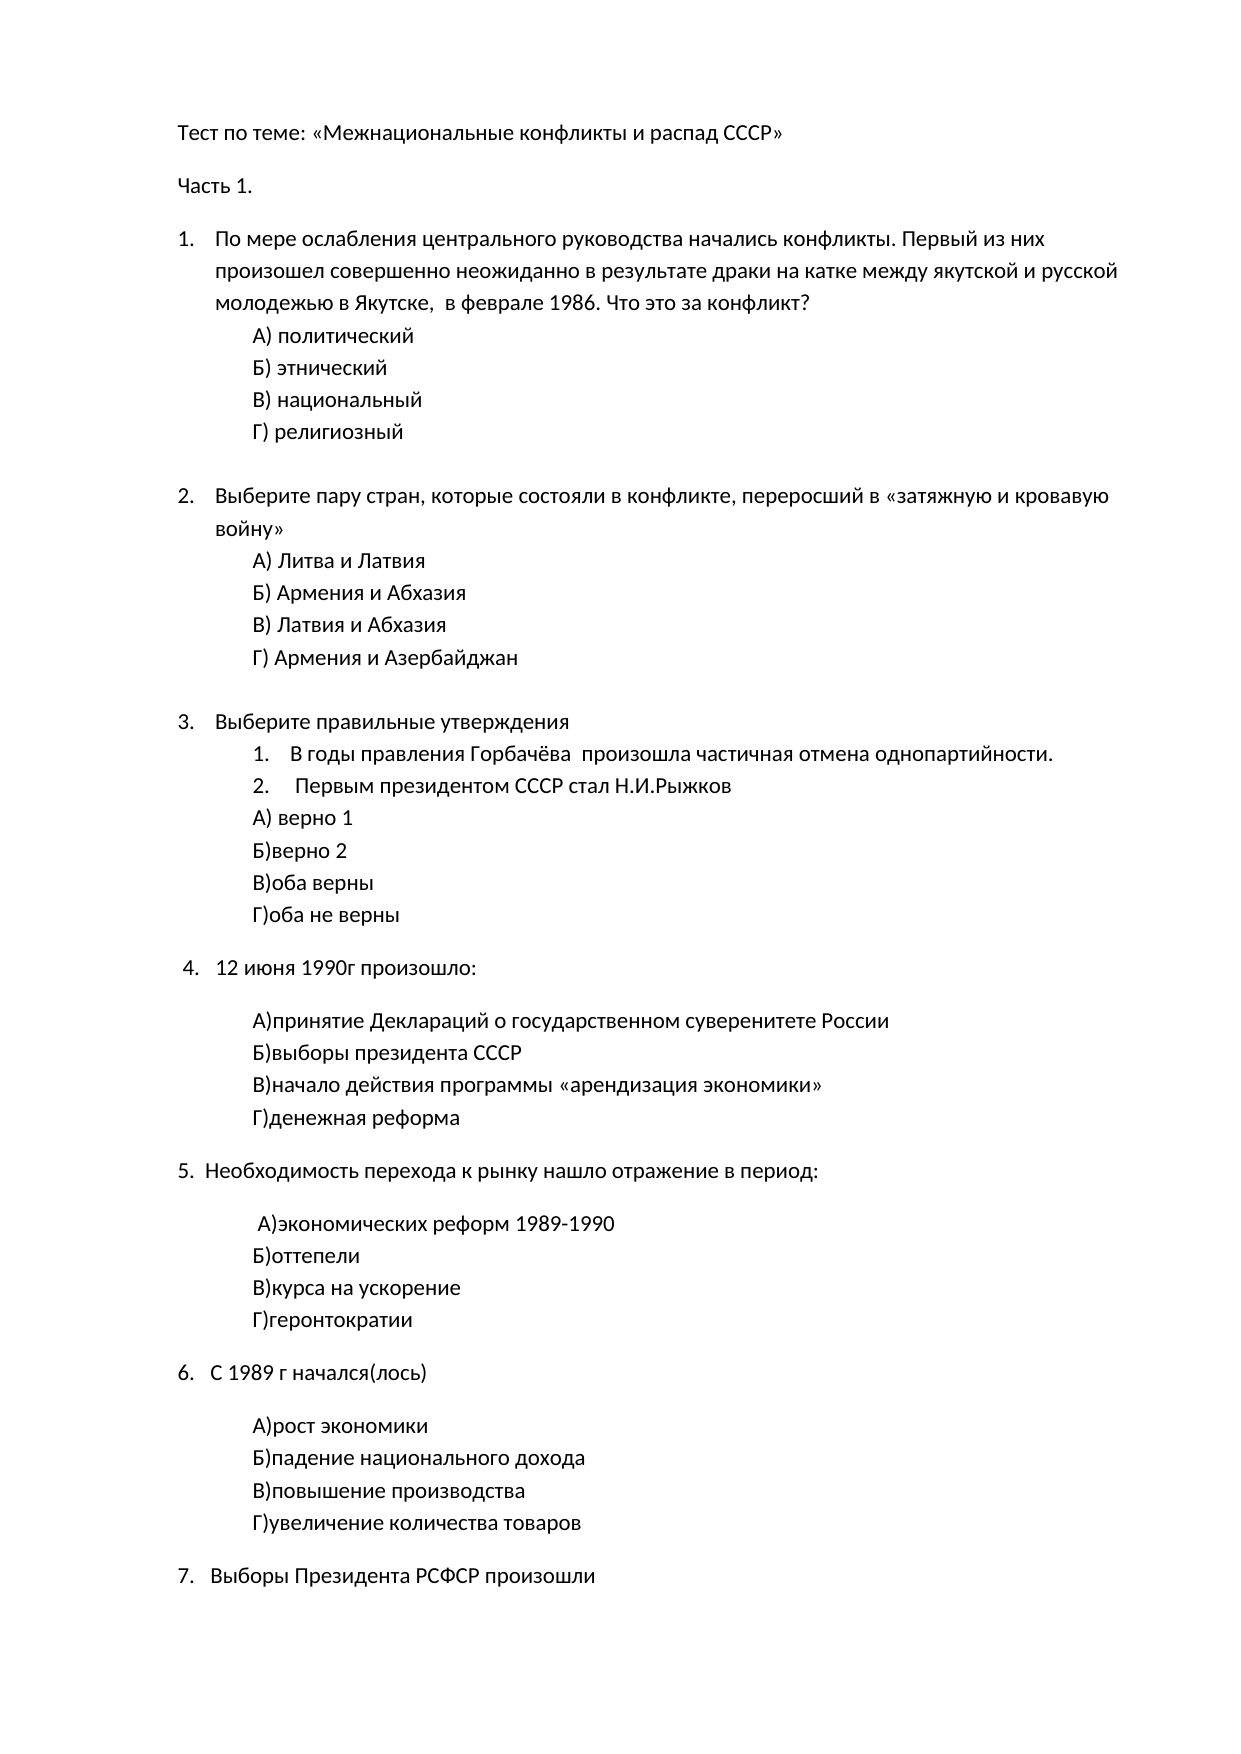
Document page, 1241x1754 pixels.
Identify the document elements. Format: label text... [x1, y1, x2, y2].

text 6. С 1989 г начался(лось) [177, 1358, 1152, 1386]
text 4. 12 июня 1990г произошло: [177, 953, 1152, 981]
list Г)оба не верны [252, 900, 1152, 928]
list Б)оттепели [252, 1241, 1152, 1269]
list Г) религиозный [252, 417, 1152, 445]
list В) национальный [252, 385, 1152, 413]
list Выберите пару стран, которые состояли в конфликте, переросший в «затяжную и кровавую войну» [177, 482, 1152, 542]
list Г)увеличение количества товаров [252, 1508, 1152, 1536]
list Б)выборы президента СССР [252, 1038, 1152, 1066]
list А) Литва и Латвия [252, 546, 1152, 574]
list Б) этнический [252, 353, 1152, 381]
list По мере ослабления центрального руководства начались конфликты. Первый из них произошел совершенно неожиданно в результате драки на катке между якутской и русской молодежью в Якутске, в феврале 1986. Что это за конфликт? [177, 224, 1152, 317]
list Б)падение национального дохода [252, 1443, 1152, 1472]
list А) верно 1 [252, 803, 1152, 832]
list В)начало действия программы «арендизация экономики» [252, 1071, 1152, 1098]
list В годы правления Горбачёва произошла частичная отмена однопартийности. [252, 739, 1152, 767]
list А)принятие Деклараций о государственном суверенитете России [252, 1006, 1152, 1034]
text 5. Необходимость перехода к рынку нашло отражение в период: [177, 1156, 1152, 1184]
list А)экономических реформ 1989-1990 [252, 1209, 1152, 1237]
list Г)денежная реформа [252, 1103, 1152, 1131]
list Г) Армения и Азербайджан [252, 643, 1152, 671]
list Г)геронтократии [252, 1305, 1152, 1333]
list В)курса на ускорение [252, 1273, 1152, 1301]
list В)оба верны [252, 868, 1152, 896]
list Б) Армения и Абхазия [252, 578, 1152, 606]
list В) Латвия и Абхазия [252, 610, 1152, 638]
list Б)верно 2 [252, 836, 1152, 864]
list А) политический [252, 321, 1152, 349]
text 7. Выборы Президента РСФСР произошли [177, 1561, 1152, 1589]
text Часть 1. [177, 171, 1152, 199]
list Выберите правильные утверждения [177, 707, 1152, 735]
list В)повышение производства [252, 1476, 1152, 1504]
list Первым президентом СССР стал Н.И.Рыжков [252, 771, 1152, 799]
text Тест по теме: «Межнациональные конфликты и распад СССР» [177, 118, 1152, 146]
list А)рост экономики [252, 1411, 1152, 1439]
